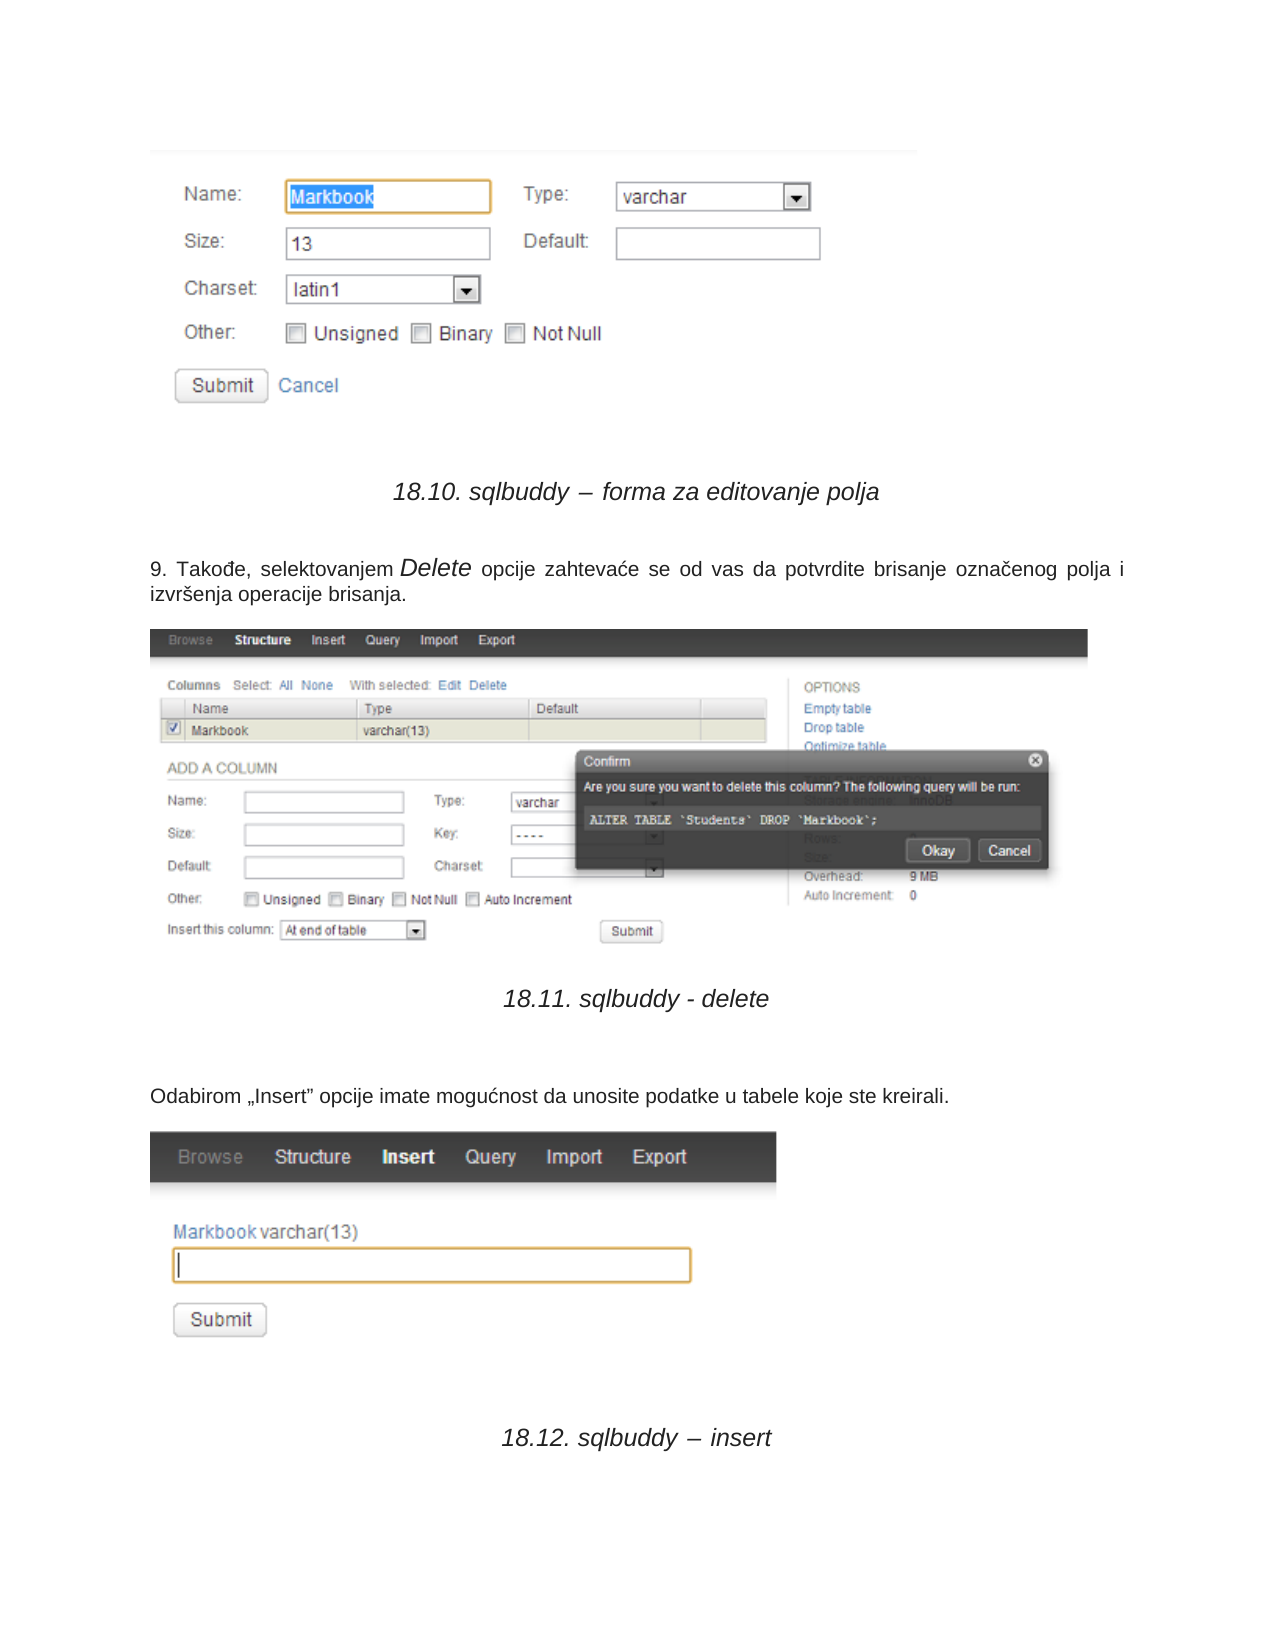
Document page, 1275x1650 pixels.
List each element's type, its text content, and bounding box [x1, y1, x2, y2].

text 18.11. sqlbuddy - delete [150, 984, 1125, 1013]
picture [150, 1131, 777, 1400]
text 18.10. sqlbuddy – forma za editovanje polja [150, 477, 1125, 506]
picture [150, 629, 1088, 961]
text Odabirom „Insert” opcije imate mogućnost da unosite podatke u tabele koje ste kreirali. [150, 1084, 1125, 1108]
picture [150, 150, 918, 449]
text 9. Takođe, selektovanjem Delete opcije zahtevaće se od vas da potvrdite brisanje označenog polja i izvršenja operacije brisanja. [150, 529, 1125, 606]
text 18.12. sqlbuddy – insert [150, 1423, 1125, 1452]
